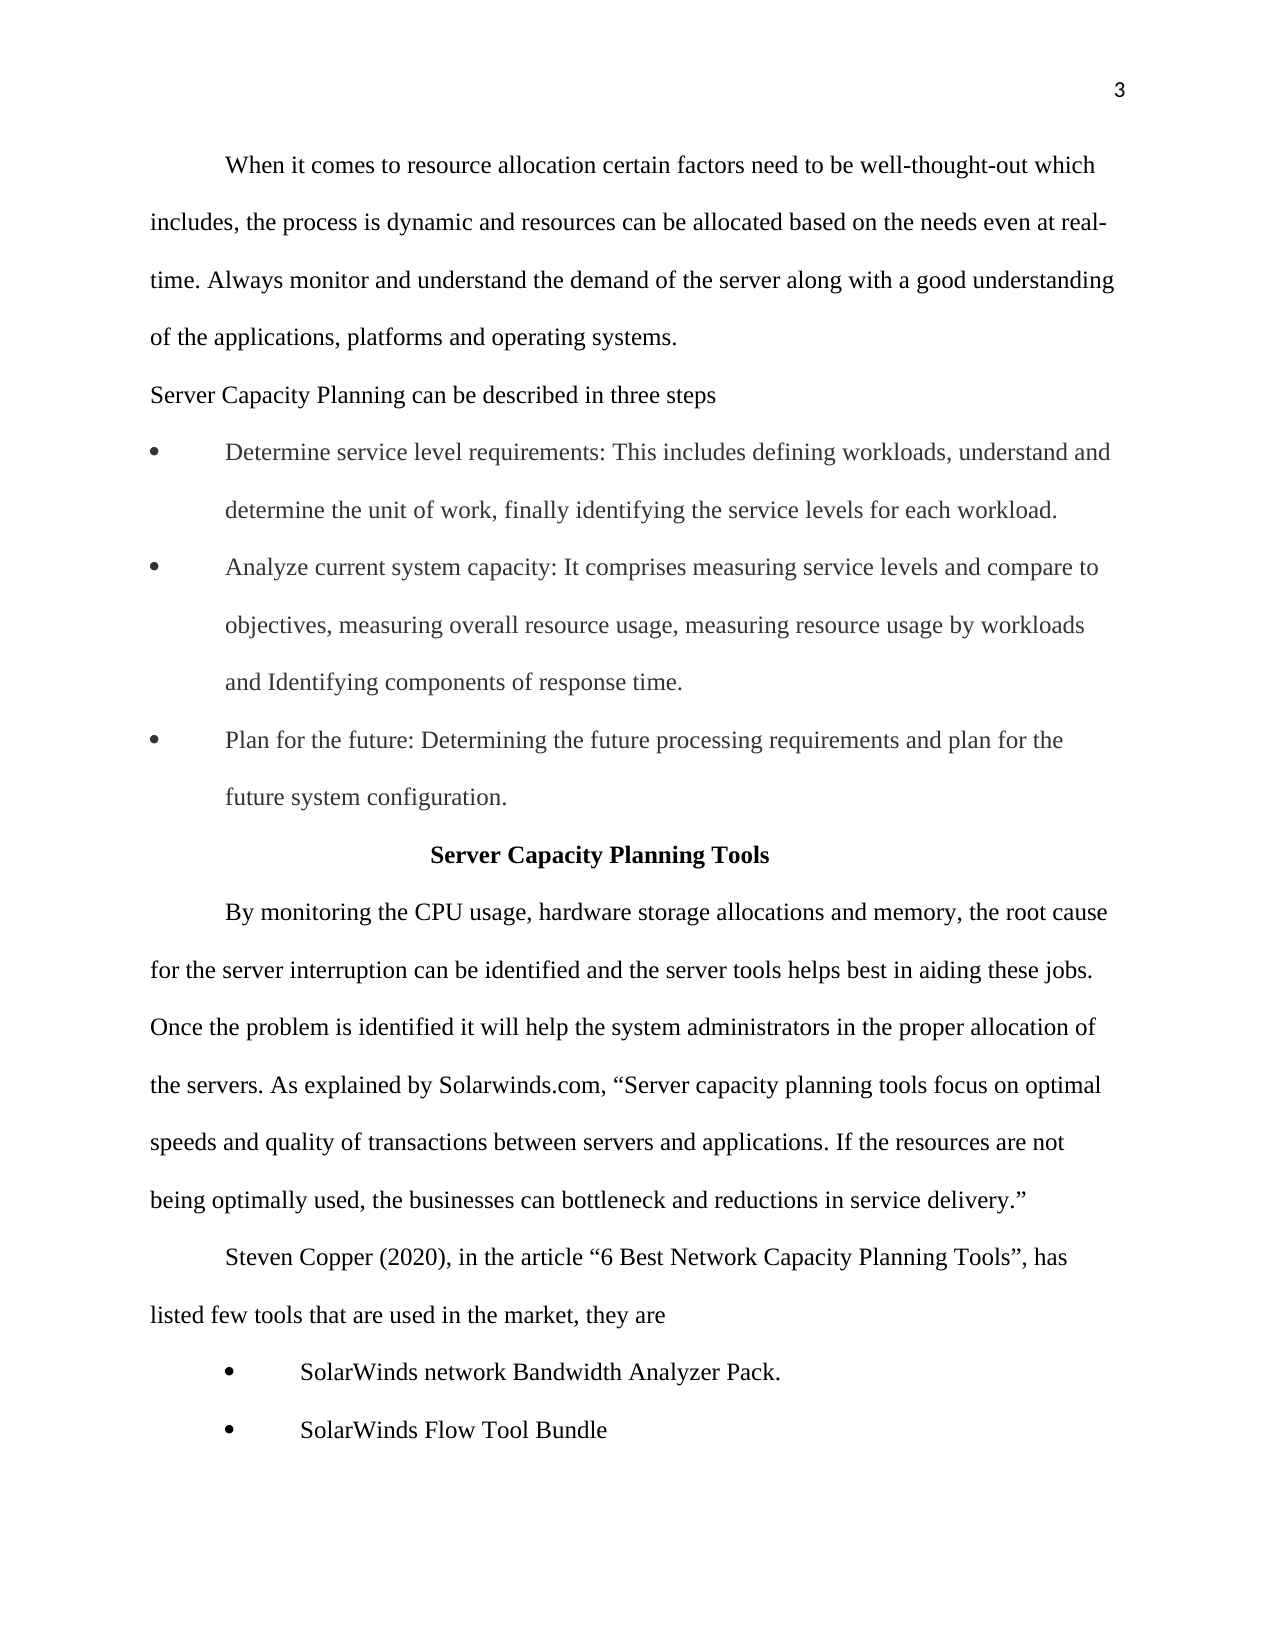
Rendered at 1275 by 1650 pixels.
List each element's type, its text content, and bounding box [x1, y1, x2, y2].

list Plan for the future: Determining the future processing requirements and plan for the future system configuration. [150, 725, 1125, 811]
list SolarWinds network Bandwidth Analyzer Pack. [225, 1357, 1125, 1386]
text By monitoring the CPU usage, hardware storage allocations and memory, the root cause for the server interruption can be identified and the server tools helps best in aiding these jobs. Once the problem is identified it will help the system administrators in the proper allocation of the servers. As explained by Solarwinds.com, “Server capacity planning tools focus on optimal speeds and quality of transactions between servers and applications. If the resources are not being optimally used, the businesses can bottleneck and reductions in service delivery.” [150, 897, 1125, 1214]
list Analyze current system capacity: It comprises measuring service levels and compare to objectives, measuring overall resource usage, measuring resource usage by workloads and Identifying components of response time. [150, 552, 1125, 696]
text Server Capacity Planning Tools [75, 840, 1125, 869]
text Steven Copper (2020), in the article “6 Best Network Capacity Planning Tools”, has listed few tools that are used in the market, they are [150, 1242, 1125, 1329]
list Determine service level requirements: This includes defining workloads, understand and determine the unit of work, finally identifying the service levels for each workload. [150, 437, 1125, 524]
text Server Capacity Planning can be described in three steps [150, 380, 1125, 409]
text When it comes to resource allocation certain factors need to be well-thought-out which includes, the process is dynamic and resources can be allocated based on the needs even at real-time. Always monitor and understand the demand of the server along with a good understanding of the applications, platforms and operating systems. [150, 150, 1125, 351]
list SolarWinds Flow Tool Bundle [225, 1415, 1125, 1444]
